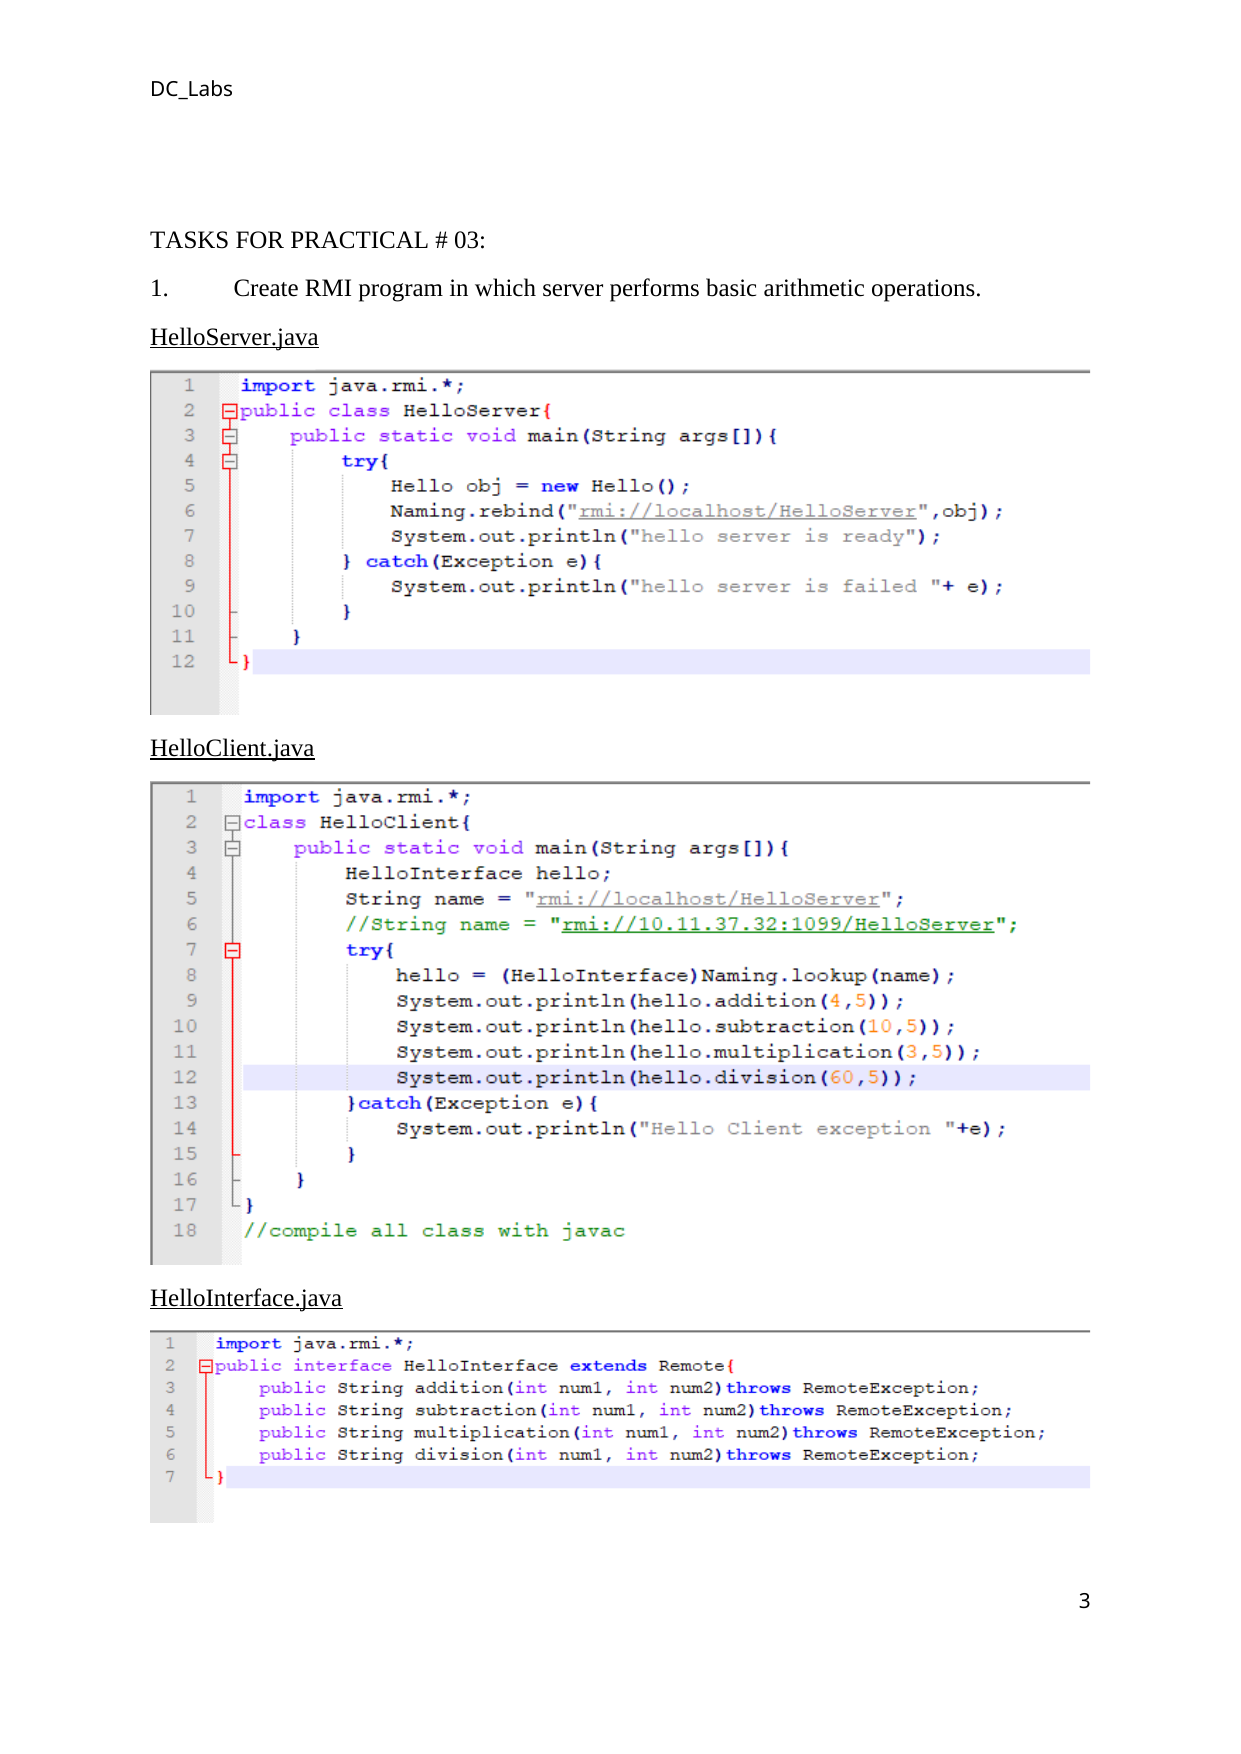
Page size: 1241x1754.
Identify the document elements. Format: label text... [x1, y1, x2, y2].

picture [150, 1330, 1091, 1523]
picture [150, 781, 1091, 1265]
list TASKS FOR PRACTICAL # 03: [150, 225, 1090, 254]
picture [150, 369, 1091, 715]
list HelloClient.java [150, 733, 1090, 762]
list HelloInterface.java [150, 1283, 1090, 1312]
list 1. Create RMI program in which server performs basic arithmetic operations. [150, 273, 1090, 301]
list HelloServer.java [150, 322, 1090, 351]
